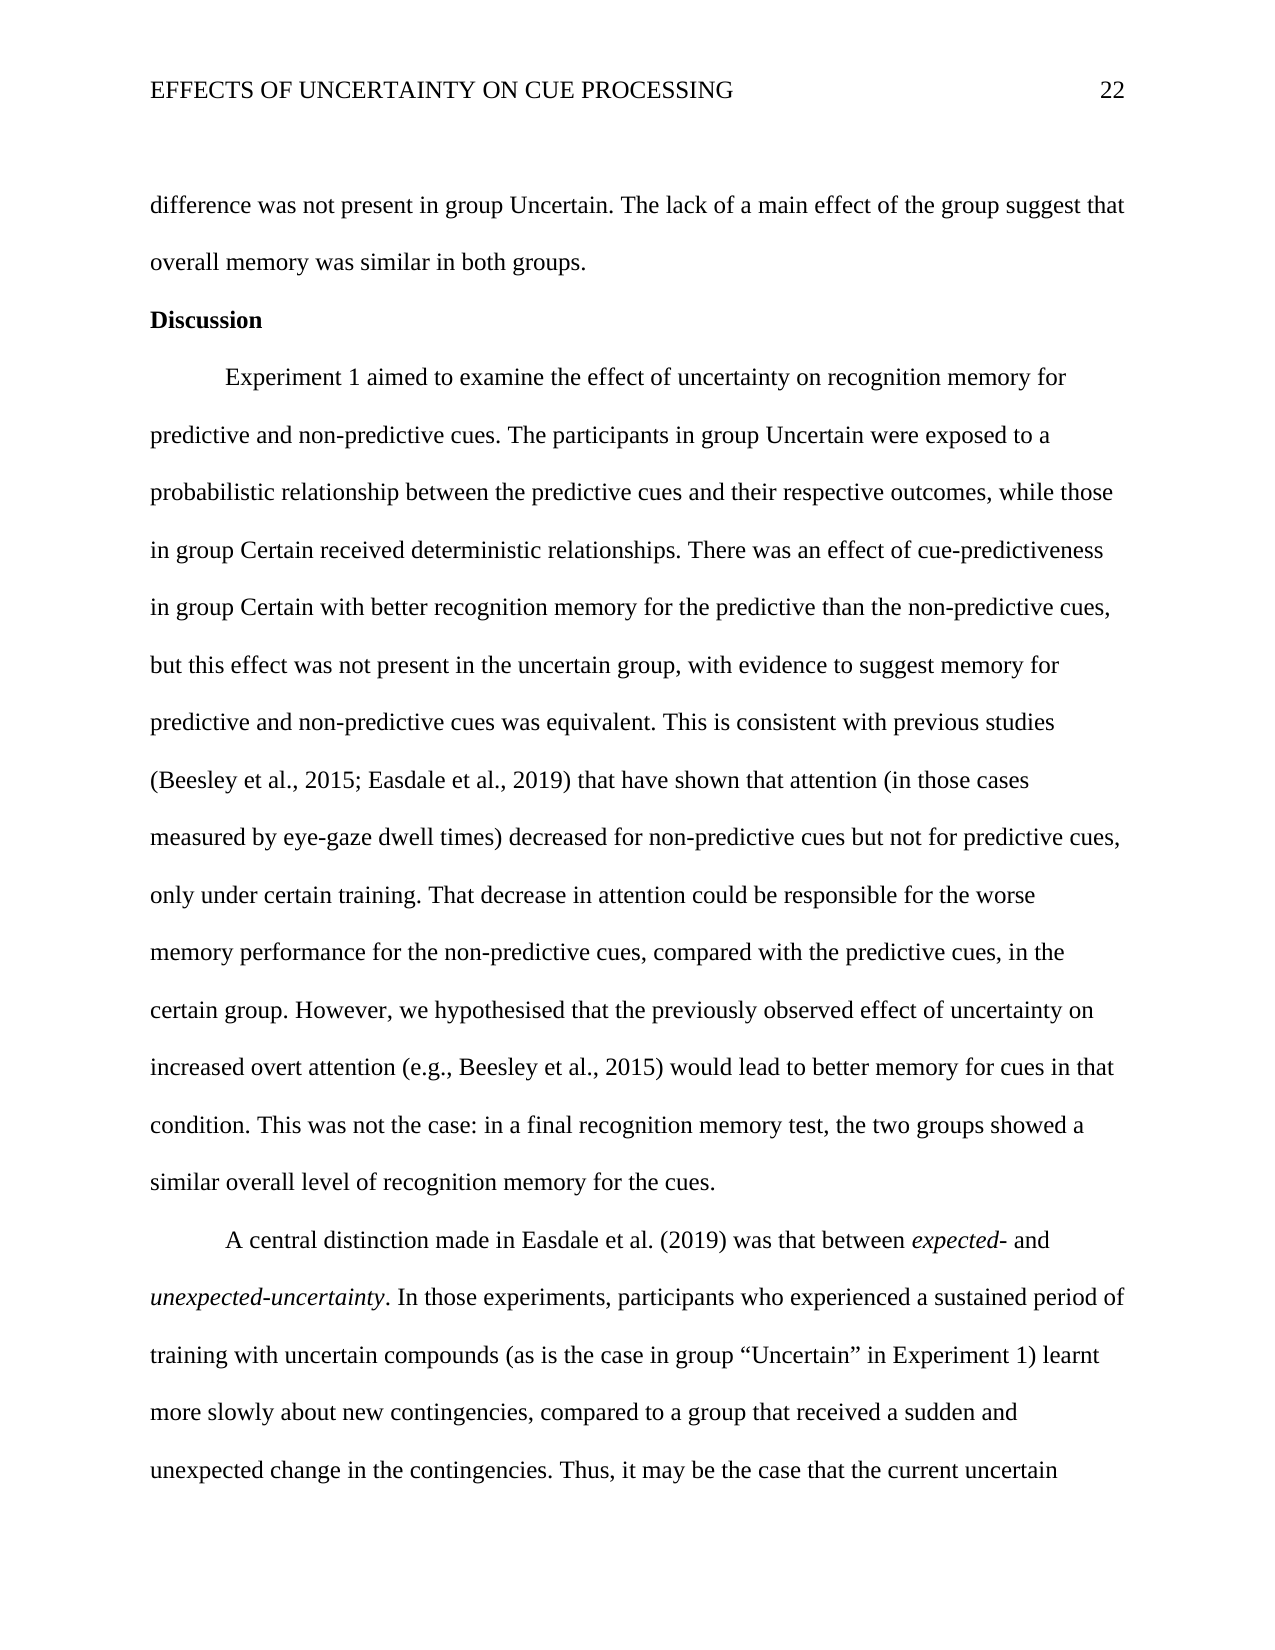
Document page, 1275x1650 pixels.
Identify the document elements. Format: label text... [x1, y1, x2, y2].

subtitle Discussion [150, 305, 1125, 334]
